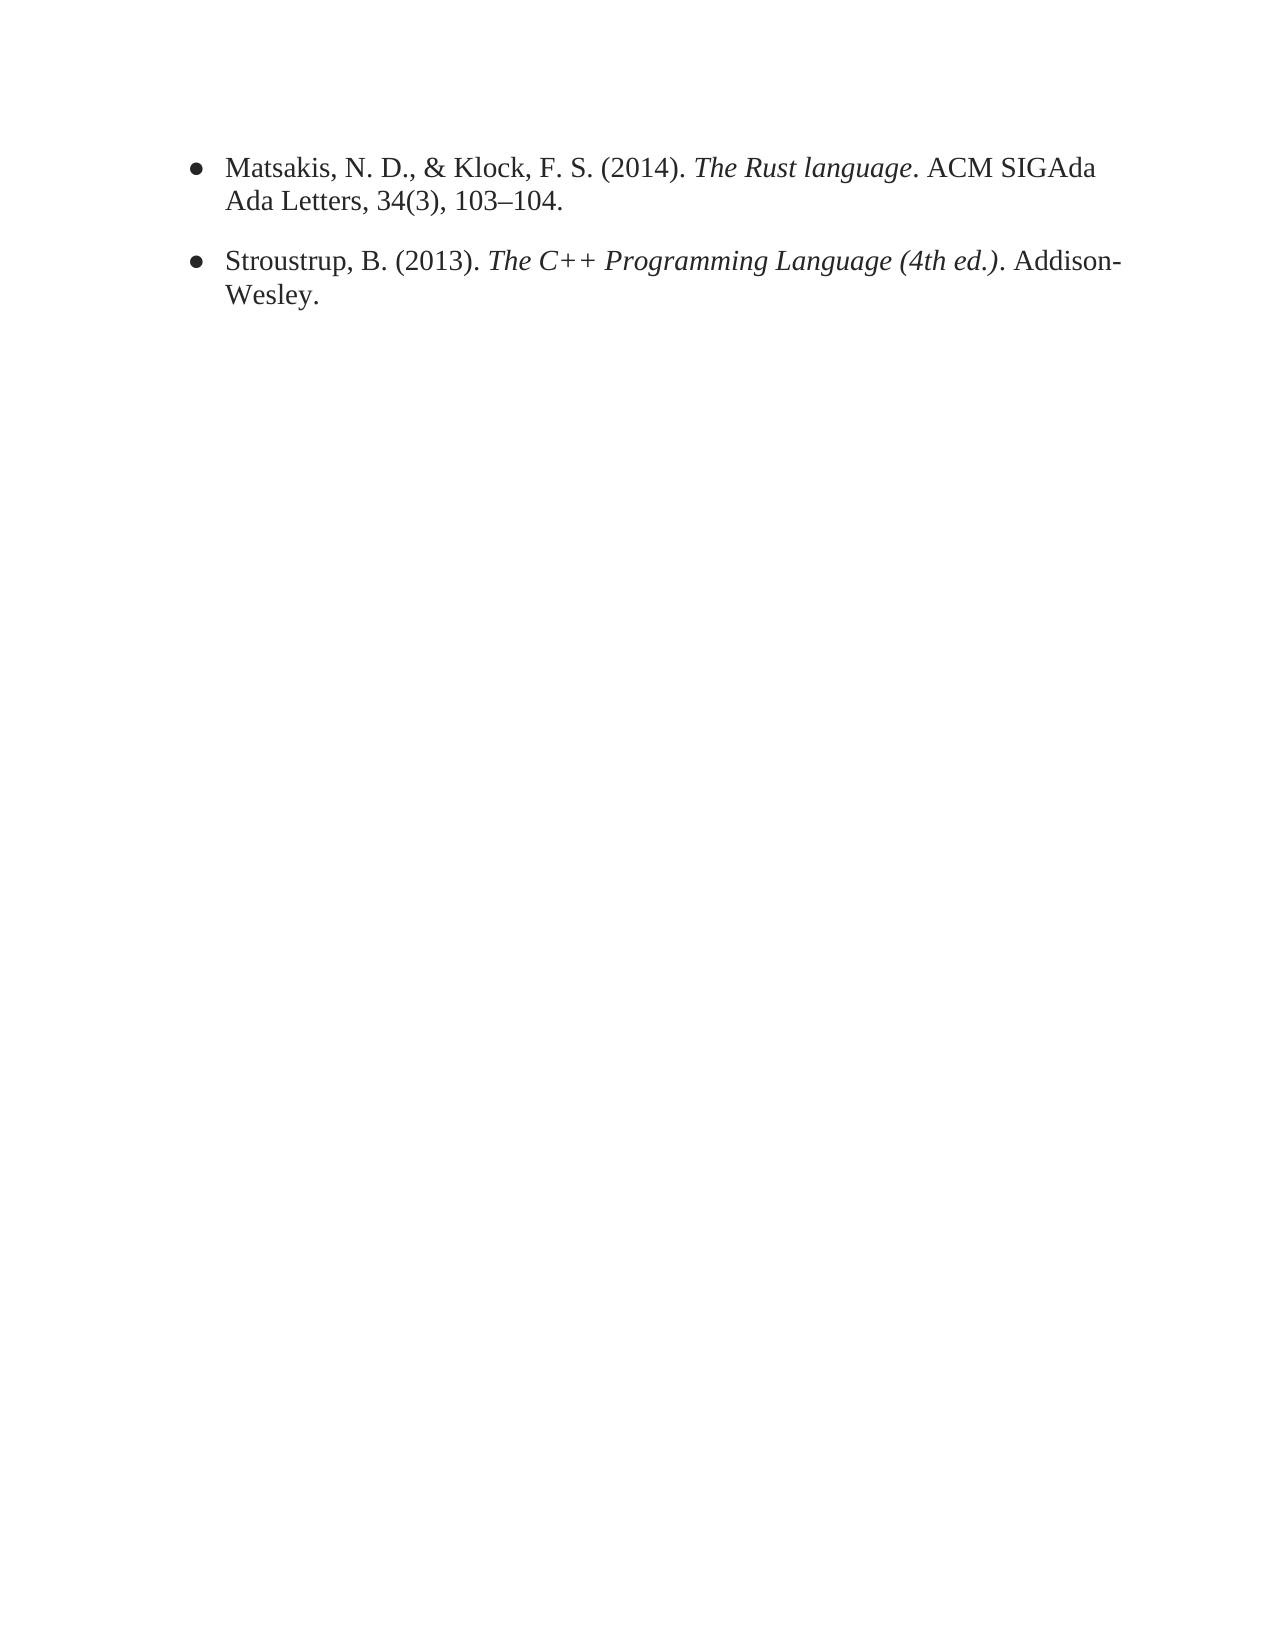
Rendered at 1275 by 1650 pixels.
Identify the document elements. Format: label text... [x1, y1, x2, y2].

list Stroustrup, B. (2013). The C++ Programming Language (4th ed.). Addison-Wesley. [187, 243, 1125, 337]
list Matsakis, N. D., & Klock, F. S. (2014). The Rust language. ACM SIGAda Ada Letters, 34(3), 103–104. [187, 150, 1125, 243]
